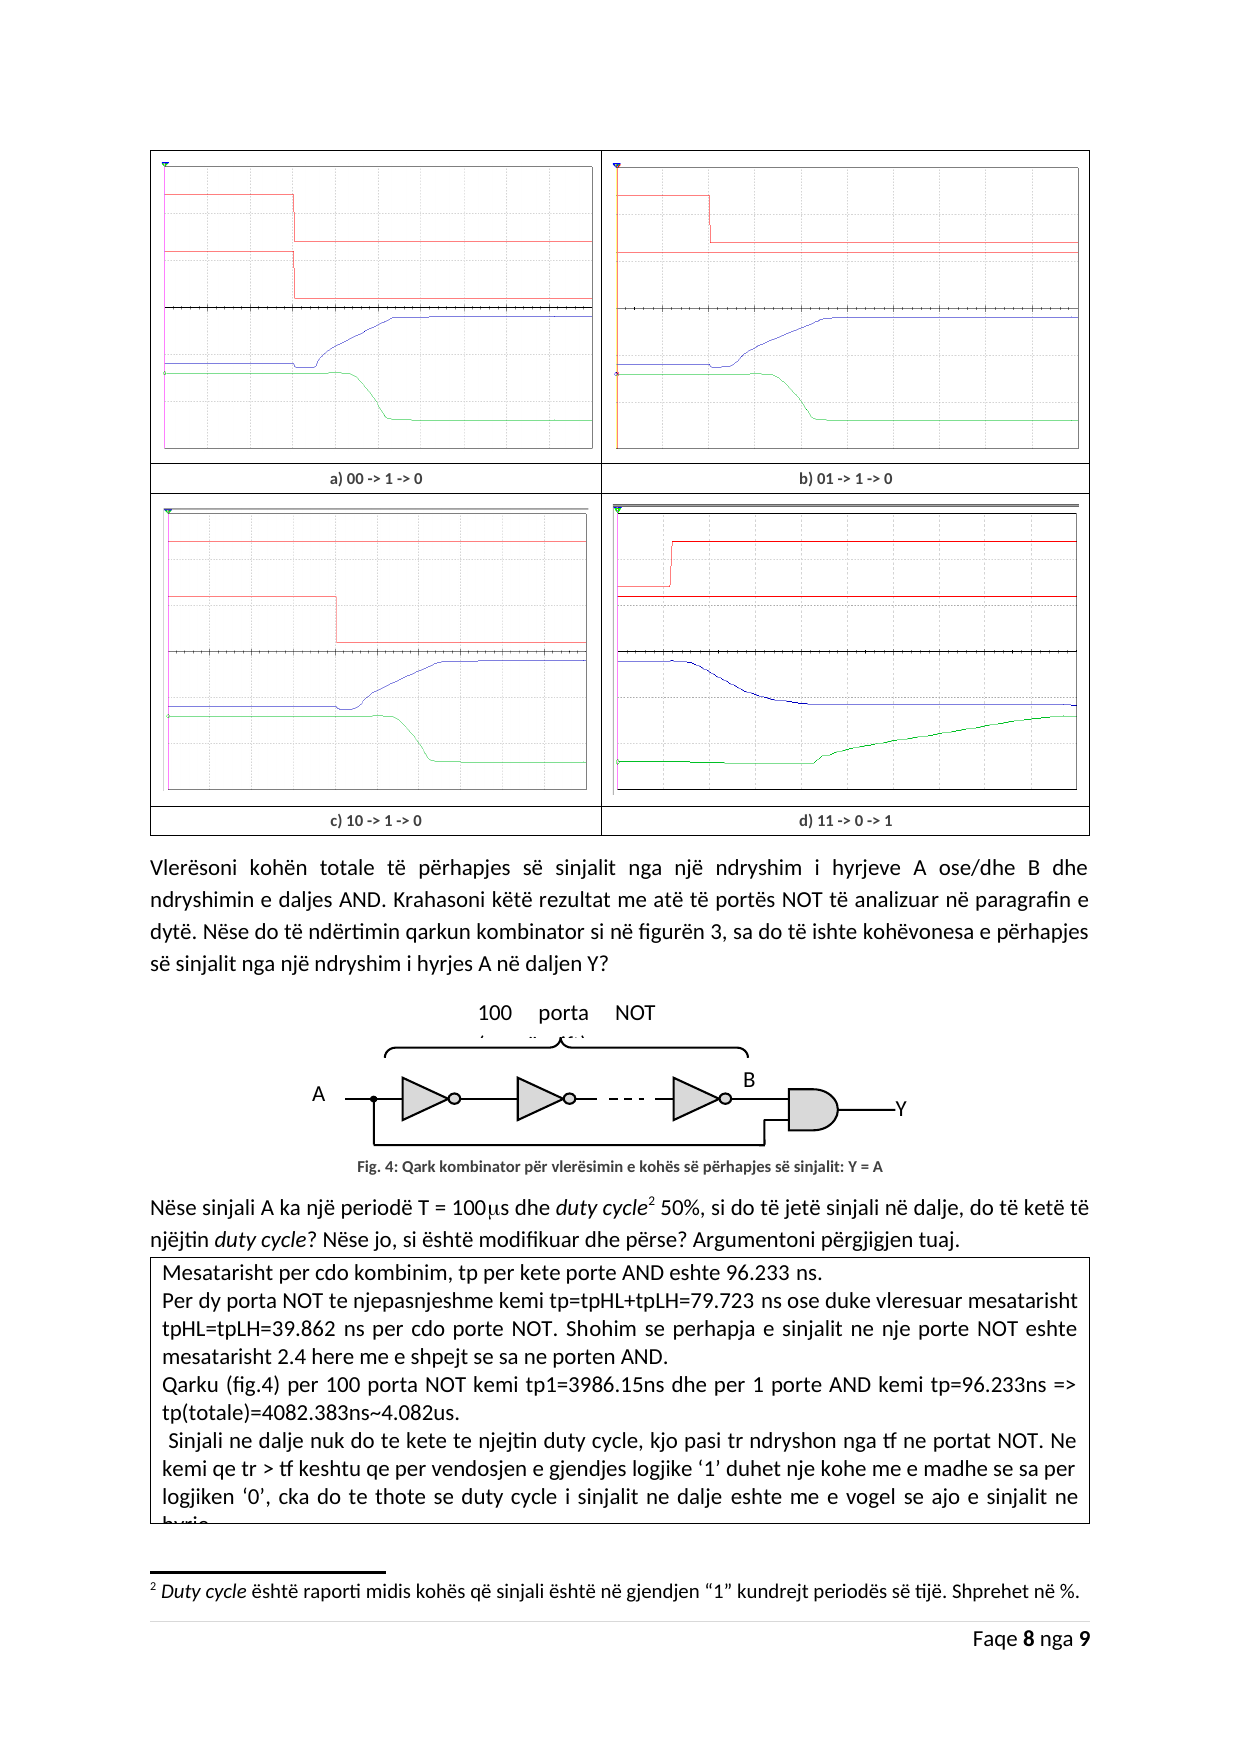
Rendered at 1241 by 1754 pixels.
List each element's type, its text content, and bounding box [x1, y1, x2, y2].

picture [163, 508, 589, 791]
table_cell a) 00 -> 1 -> 0 [151, 464, 601, 493]
text Vlerësoni kohën totale të përhapjes së sinjalit nga një ndryshim i hyrjeve A ose/dhe B dhe ndryshimin e daljes AND. Krahasoni këtë rezultat me atë të portës NOT të analizuar në paragrafin e dytë. Nëse do të ndërtimin qarkun kombinator si në figurën 3, sa do të ishte kohëvonesa e përhapjes së sinjalit nga një ndryshim i hyrjes A në daljen Y? [150, 853, 1090, 977]
text Nëse sinjali A ka një periodë T = 100ms dhe duty cycle 50%, si do të jetë sinjali në dalje, do të ketë të njëjtin duty cycle? Nëse jo, si është modifikuar dhe përse? Argumentoni përgjigjen tuaj. [150, 1193, 1090, 1253]
table_cell d) 11 -> 0 -> 1 [602, 807, 1089, 835]
table_cell c) 10 -> 1 -> 0 [151, 807, 601, 835]
picture [612, 504, 1079, 795]
table_cell b) 01 -> 1 -> 0 [602, 464, 1089, 493]
picture [612, 163, 1080, 451]
text Fig. 4: Qark kombinator për vlerësimin e kohës së përhapjes së sinjalit: Y = A [150, 1156, 1090, 1176]
picture [161, 162, 594, 452]
